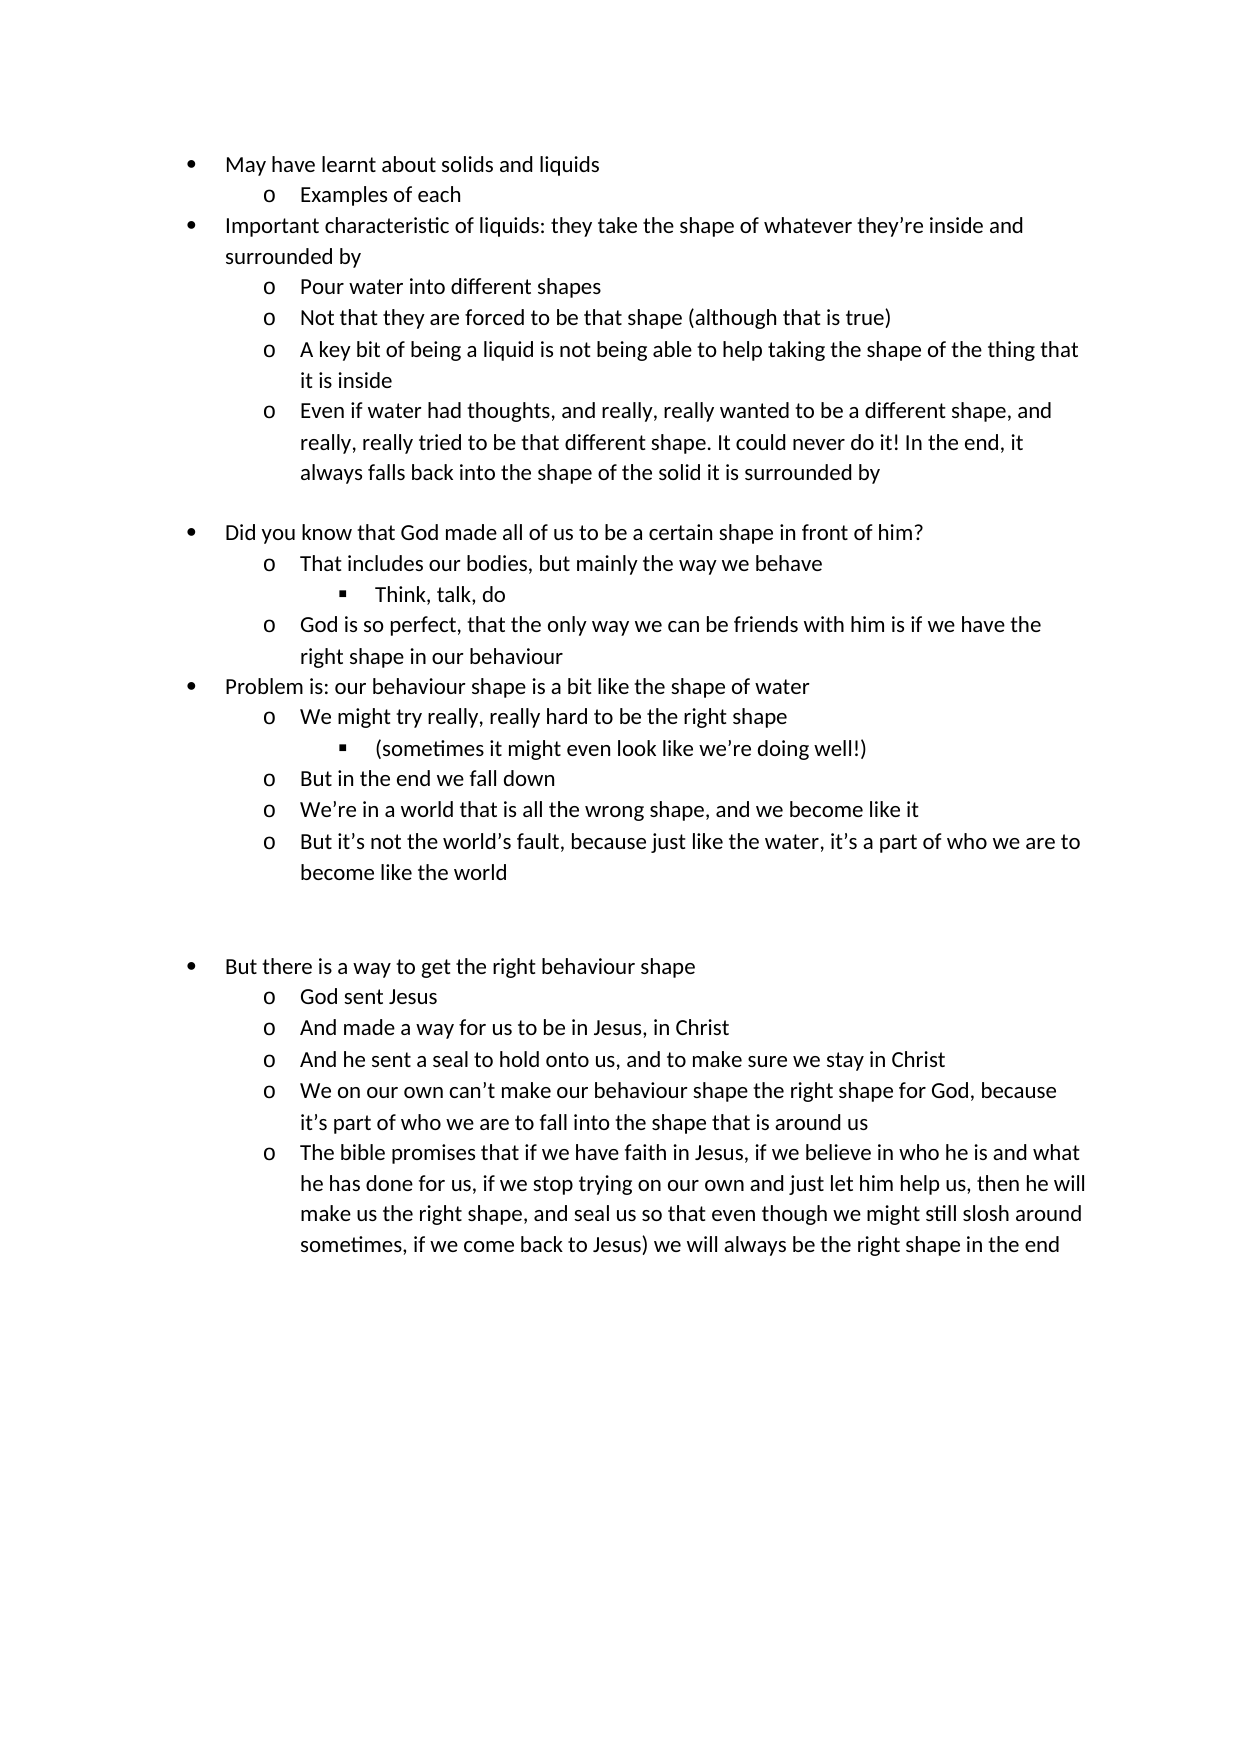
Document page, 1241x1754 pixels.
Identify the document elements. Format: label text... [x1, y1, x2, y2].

list (sometimes it might even look like we’re doing well!) [337, 734, 1090, 762]
list But in the end we fall down [262, 764, 1090, 793]
list Examples of each [262, 180, 1090, 209]
list But there is a way to get the right behaviour shape [187, 952, 1090, 980]
list That includes our bodies, but mainly the way we behave [262, 549, 1090, 578]
list May have learnt about solids and liquids [187, 150, 1090, 178]
list Even if water had thoughts, and really, really wanted to be a different shape, and really, really tried to be that different shape. It could never do it! In the end, it always falls back into the shape of the solid it is surrounded by [262, 397, 1090, 486]
list God sent Jesus [262, 982, 1090, 1011]
list And made a way for us to be in Jesus, in Christ [262, 1013, 1090, 1043]
list Did you know that God made all of us to be a certain shape in front of him? [187, 518, 1090, 547]
list We might try really, really hard to be the right shape [262, 702, 1090, 731]
list We’re in a world that is all the wrong shape, and we become like it [262, 795, 1090, 824]
list And he sent a seal to hold onto us, and to make sure we stay in Christ [262, 1045, 1090, 1074]
list God is so perfect, that the only way we can be friends with him is if we have the right shape in our behaviour [262, 610, 1090, 670]
list We on our own can’t make our behaviour shape the right shape for God, because it’s part of who we are to fall into the shape that is around us [262, 1076, 1090, 1136]
list Not that they are forced to be that shape (although that is true) [262, 303, 1090, 333]
list Pour water into different shapes [262, 272, 1090, 301]
list A key bit of being a liquid is not being able to help taking the shape of the thing that it is inside [262, 335, 1090, 394]
list Think, talk, do [337, 580, 1090, 608]
list The bible promises that if we have faith in Jesus, if we believe in who he is and what he has done for us, if we stop trying on our own and just let him help us, then he will make us the right shape, and seal us so that even though we might still slosh around sometimes, if we come back to Jesus) we will always be the right shape in the end [262, 1138, 1090, 1258]
list Important characteristic of liquids: they take the shape of whatever they’re inside and surrounded by [187, 212, 1090, 270]
list But it’s not the world’s fault, because just like the water, it’s a part of who we are to become like the world [262, 827, 1090, 886]
list Problem is: our behaviour shape is a bit like the shape of water [187, 672, 1090, 700]
